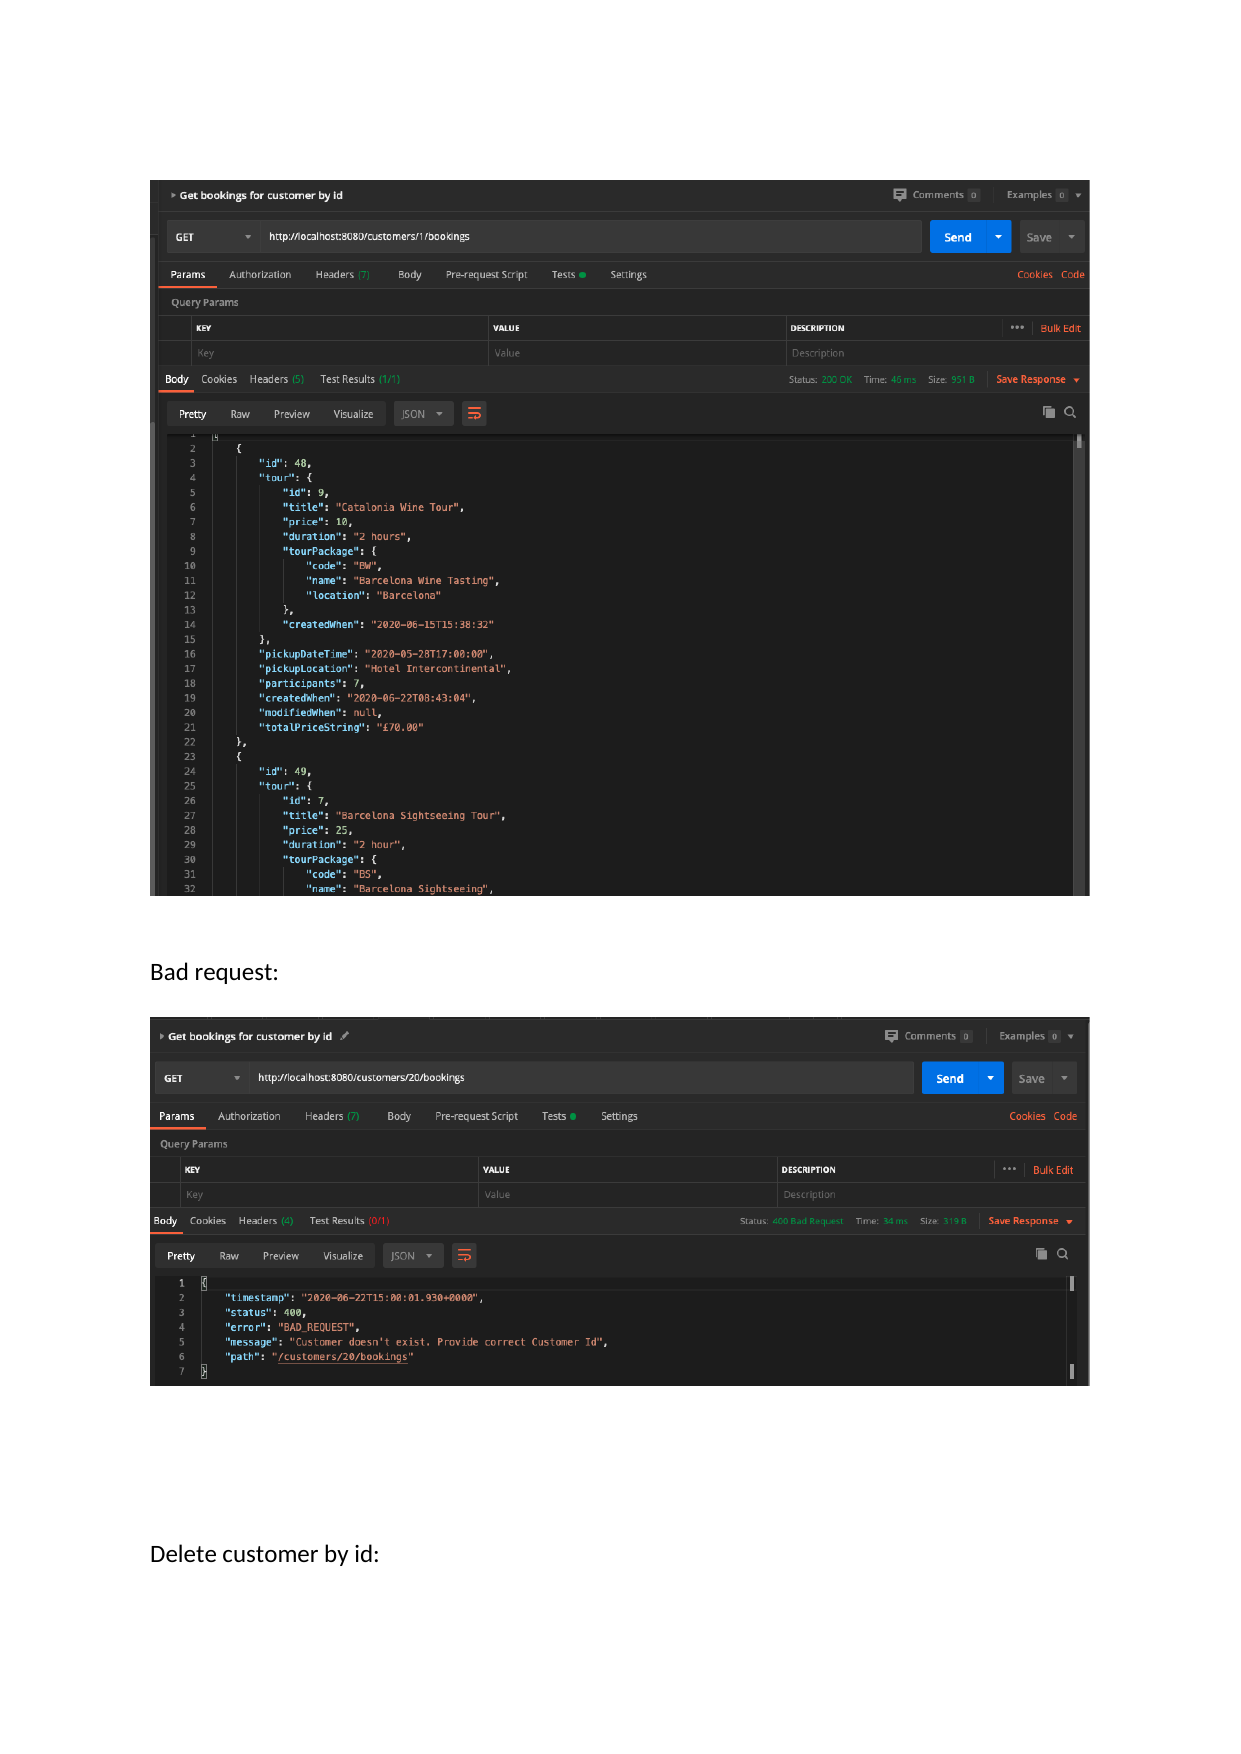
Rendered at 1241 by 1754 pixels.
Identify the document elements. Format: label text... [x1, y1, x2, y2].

text Bad request: [150, 956, 1090, 987]
text Delete customer by id: [150, 1538, 1090, 1599]
picture [150, 180, 1090, 896]
picture [150, 1017, 1090, 1386]
